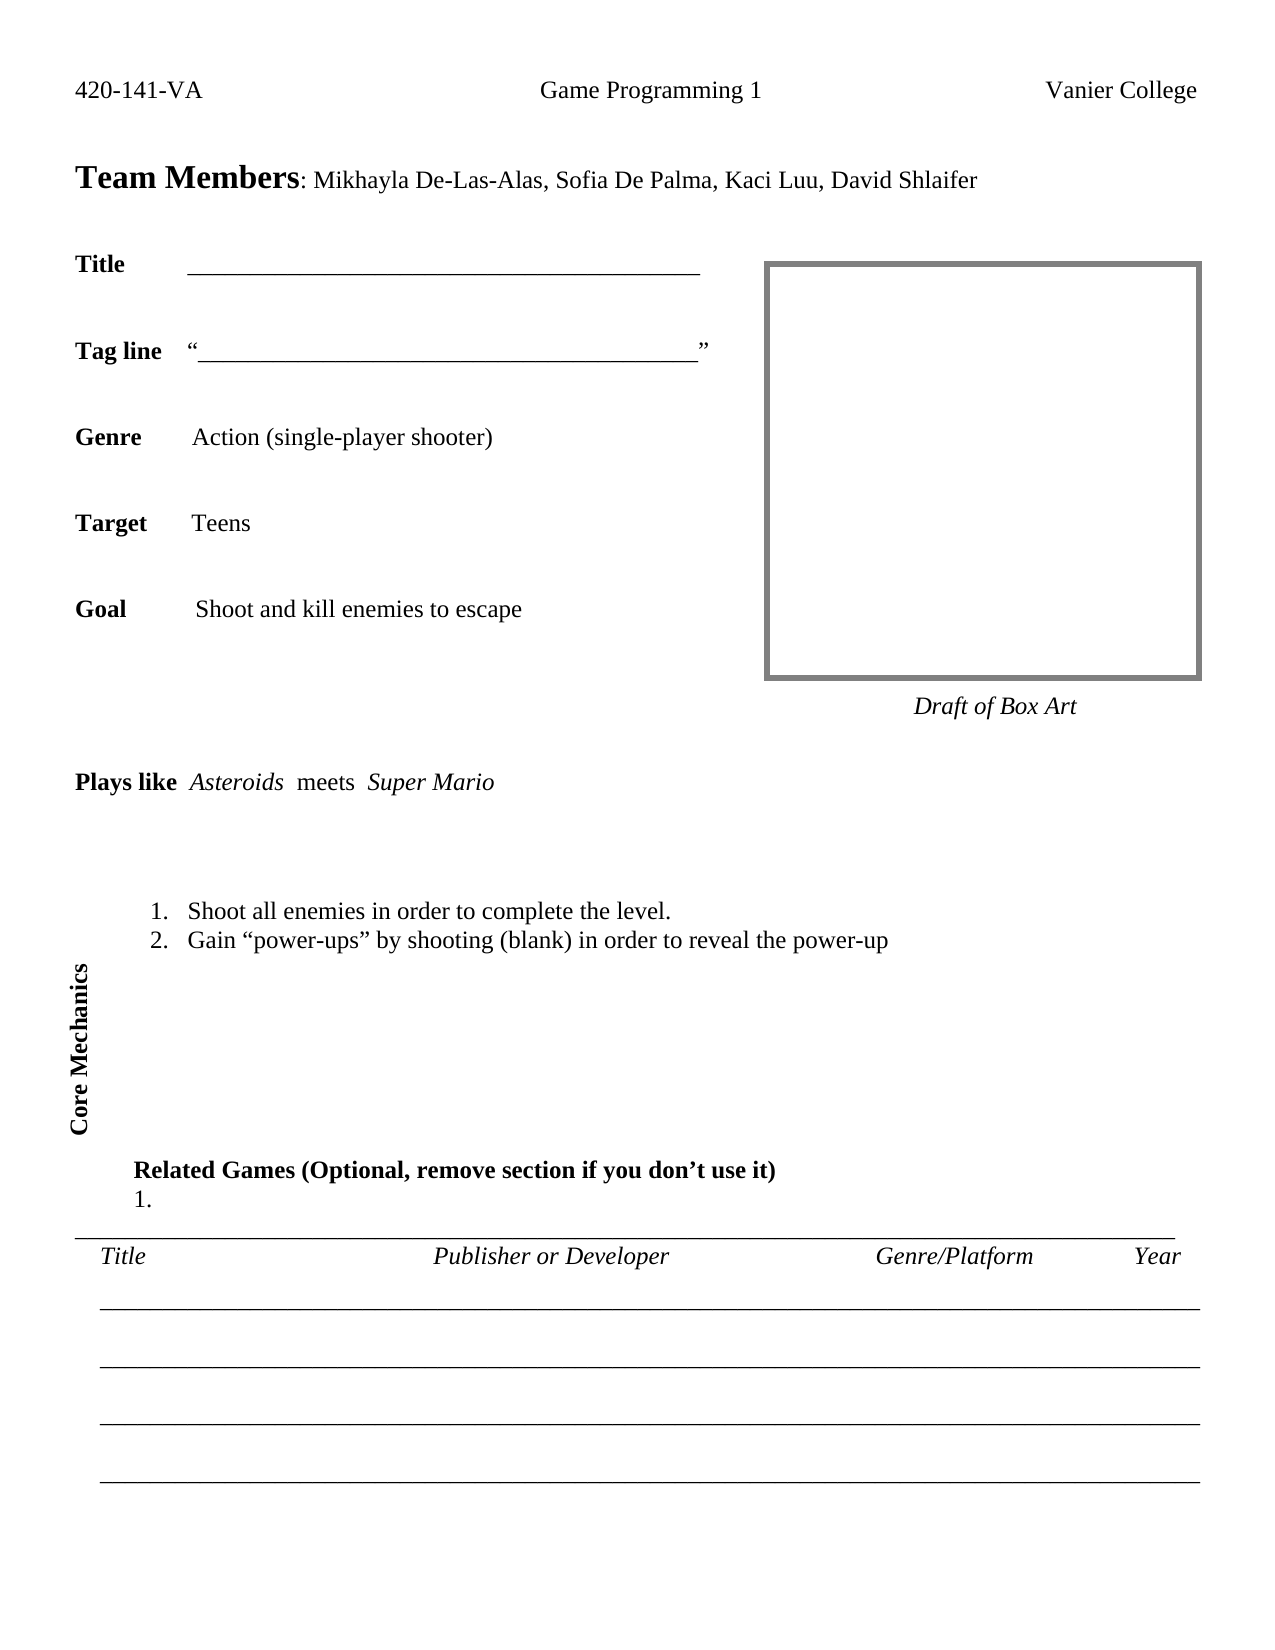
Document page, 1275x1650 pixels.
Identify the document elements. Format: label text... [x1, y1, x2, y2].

text Target Teens [75, 508, 764, 537]
text Tag line “________________________________________” [75, 336, 764, 364]
text Title Publisher or Developer Genre/Platform Year [75, 1241, 1200, 1270]
text Title _________________________________________ [75, 249, 1200, 278]
list Gain “power-ups” by shooting (blank) in order to reveal the power-up [150, 925, 1200, 954]
list Shoot all enemies in order to complete the level. [150, 896, 1200, 925]
text 1. ________________________________________________________________________________________ [75, 1184, 1200, 1241]
text Plays like Asteroids meets Super Mario [75, 767, 1200, 796]
text ________________________________________________________________________________________ [75, 1399, 1200, 1428]
text Goal Shoot and kill enemies to escape [75, 594, 764, 623]
text Team Members: Mikhayla De-Las-Alas, Sofia De Palma, Kaci Luu, David Shlaifer [75, 157, 1200, 196]
text Related Games (Optional, remove section if you don’t use it) [75, 1155, 1200, 1184]
text Genre Action (single-player shooter) [75, 422, 764, 451]
text ________________________________________________________________________________________ [75, 1284, 1200, 1313]
text ________________________________________________________________________________________ [75, 1457, 1200, 1486]
text ________________________________________________________________________________________ [75, 1342, 1200, 1371]
